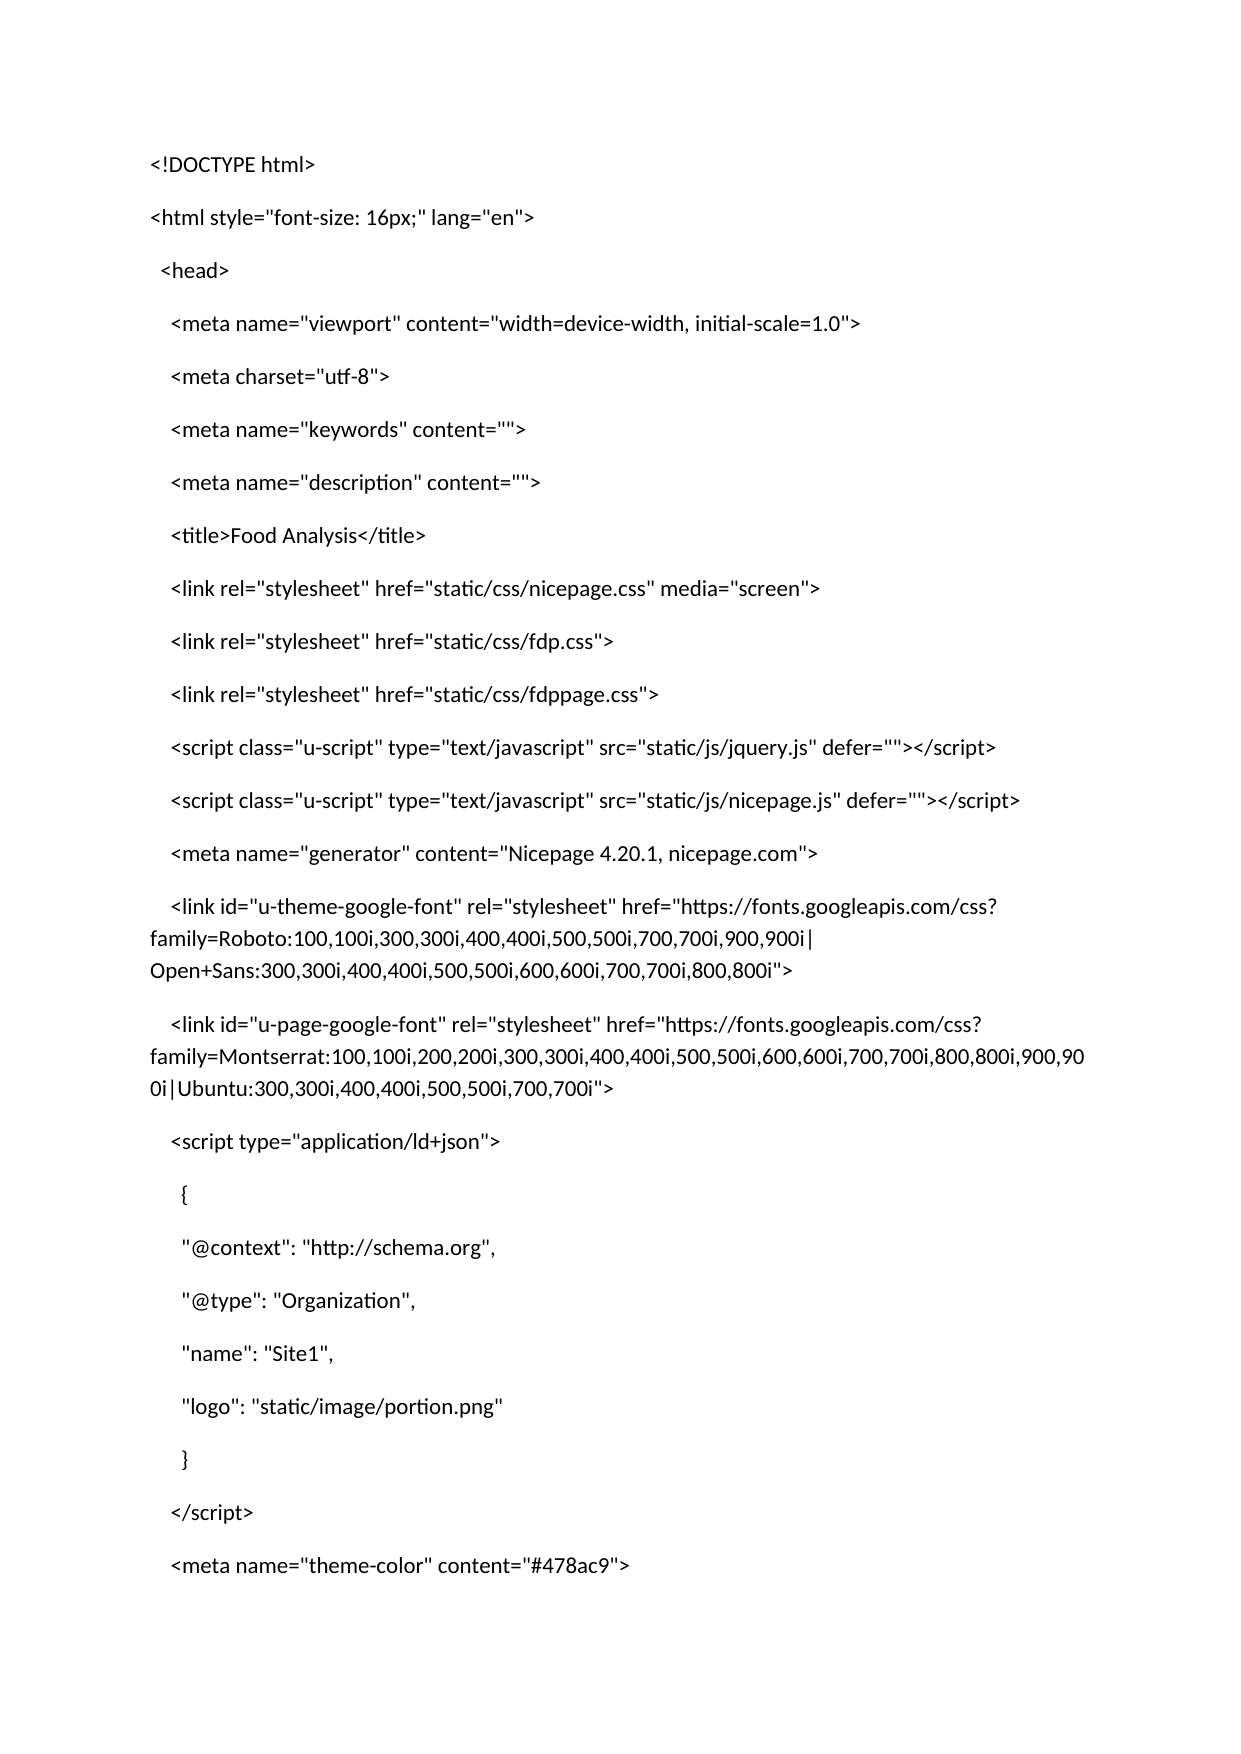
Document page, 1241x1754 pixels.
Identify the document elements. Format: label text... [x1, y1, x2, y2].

text } [150, 1445, 1090, 1473]
text { [150, 1180, 1090, 1208]
text <meta name="description" content=""> [150, 468, 1090, 496]
text <script class="u-script" type="text/javascript" src="static/js/jquery.js" defer=""></script> [150, 733, 1090, 761]
text <head> [150, 256, 1090, 284]
text <script class="u-script" type="text/javascript" src="static/js/nicepage.js" defer=""></script> [150, 786, 1090, 814]
text "name": "Site1", [150, 1339, 1090, 1367]
text "logo": "static/image/portion.png" [150, 1392, 1090, 1420]
text "@type": "Organization", [150, 1286, 1090, 1314]
text <meta name="theme-color" content="#478ac9"> [150, 1551, 1090, 1579]
text <meta name="generator" content="Nicepage 4.20.1, nicepage.com"> [150, 839, 1090, 867]
text <link id="u-page-google-font" rel="stylesheet" href="https://fonts.googleapis.com/css?family=Montserrat:100,100i,200,200i,300,300i,400,400i,500,500i,600,600i,700,700i,800,800i,900,900i|Ubuntu:300,300i,400,400i,500,500i,700,700i"> [150, 1010, 1090, 1102]
text <script type="application/ld+json"> [150, 1127, 1090, 1155]
text <link id="u-theme-google-font" rel="stylesheet" href="https://fonts.googleapis.com/css?family=Roboto:100,100i,300,300i,400,400i,500,500i,700,700i,900,900i|Open+Sans:300,300i,400,400i,500,500i,600,600i,700,700i,800,800i"> [150, 892, 1090, 985]
text <link rel="stylesheet" href="static/css/fdppage.css"> [150, 680, 1090, 708]
text "@context": "http://schema.org", [150, 1233, 1090, 1261]
text <title>Food Analysis</title> [150, 521, 1090, 549]
text <html style="font-size: 16px;" lang="en"> [150, 203, 1090, 231]
text <meta name="keywords" content=""> [150, 415, 1090, 443]
text <link rel="stylesheet" href="static/css/fdp.css"> [150, 627, 1090, 655]
text <link rel="stylesheet" href="static/css/nicepage.css" media="screen"> [150, 574, 1090, 602]
text <meta name="viewport" content="width=device-width, initial-scale=1.0"> [150, 309, 1090, 337]
text <!DOCTYPE html> [150, 150, 1090, 178]
text <meta charset="utf-8"> [150, 362, 1090, 390]
text </script> [150, 1498, 1090, 1526]
